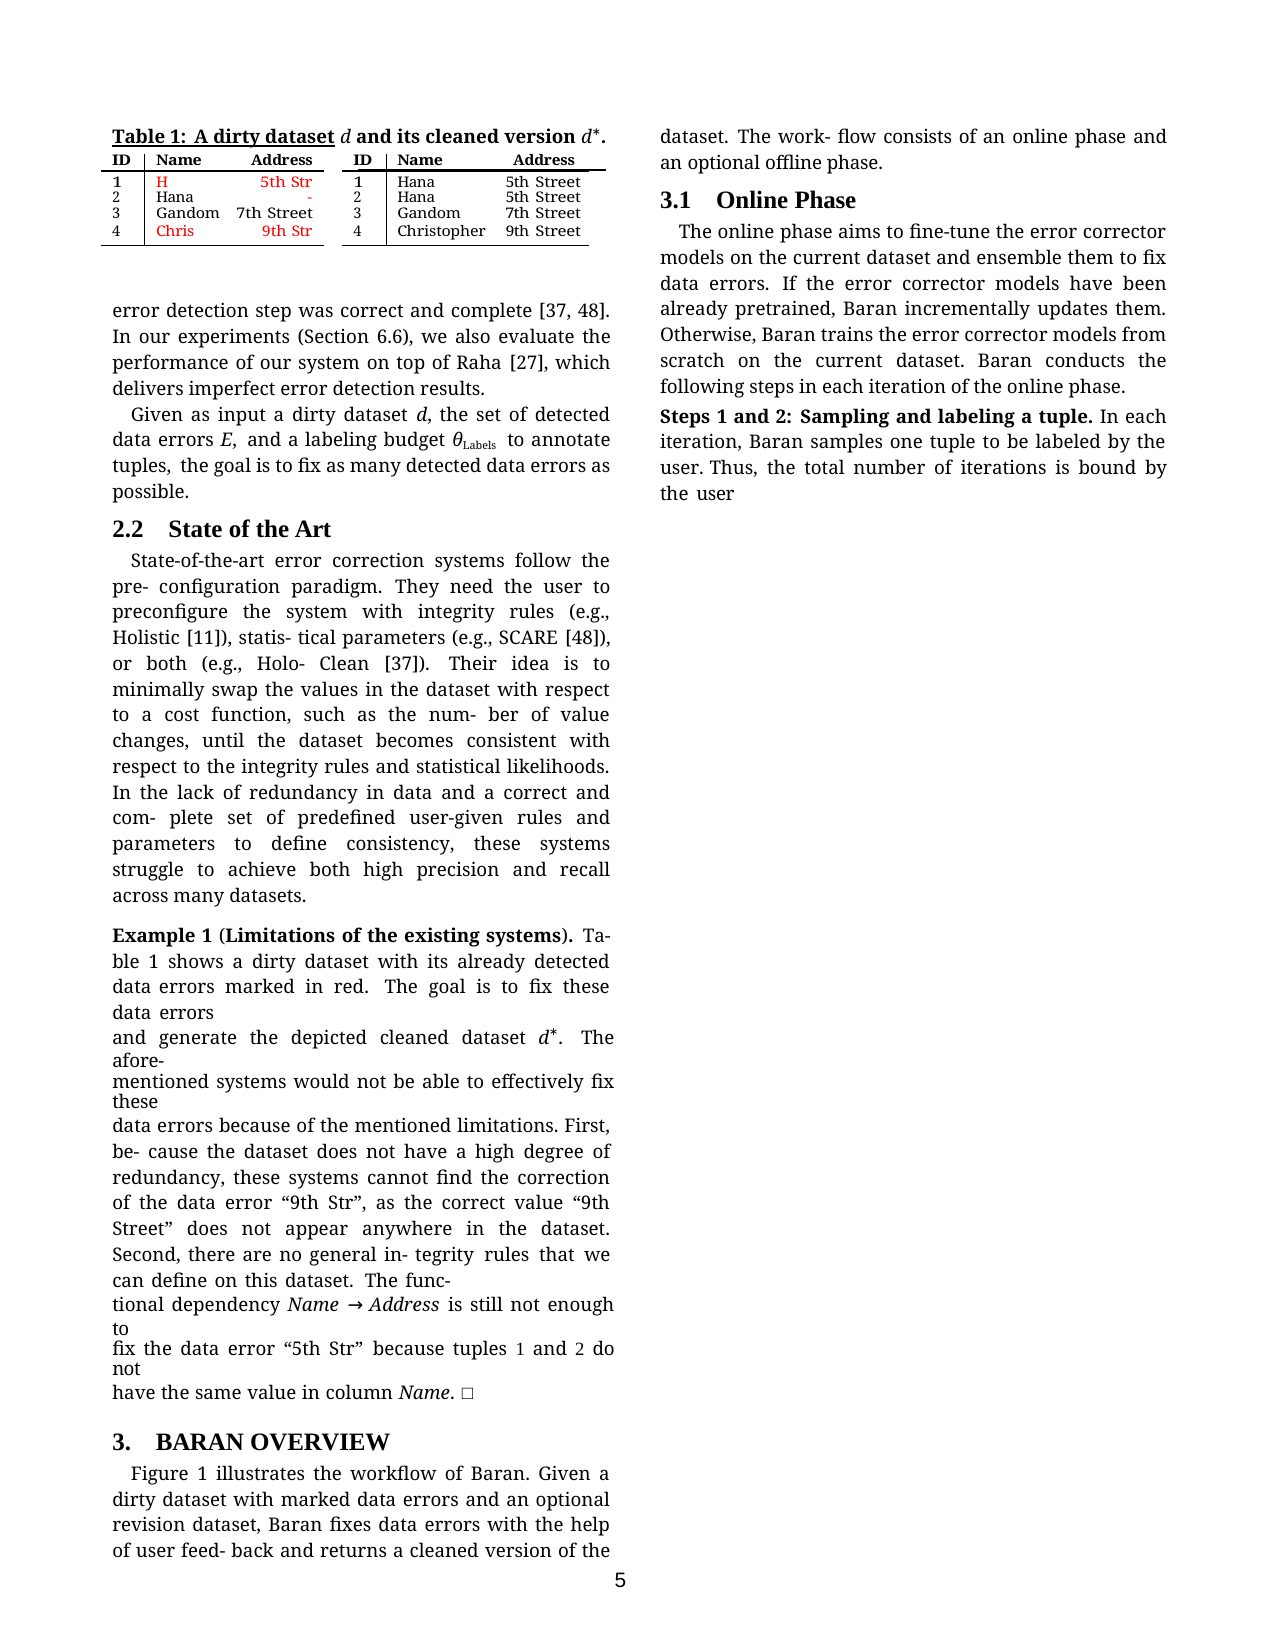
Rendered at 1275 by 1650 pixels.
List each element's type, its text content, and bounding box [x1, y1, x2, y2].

text data errors because of the mentioned limitations. First, be- cause the dataset does not have a high degree of redundancy, these systems cannot find the correction of the data error “9th Str”, as the correct value “9th Street” does not appear anywhere in the dataset. Second, there are no general in- tegrity rules that we can define on this dataset. The func- [112, 1112, 611, 1292]
text and generate the depicted cleaned dataset d∗. The afore- [112, 1025, 614, 1073]
subtitle Online Phase [660, 185, 1171, 214]
text tional dependency Name → Address is still not enough to [112, 1293, 614, 1340]
text State-of-the-art error correction systems follow the pre- configuration paradigm. They need the user to preconfigure the system with integrity rules (e.g., Holistic [11]), statis- tical parameters (e.g., SCARE [48]), or both (e.g., Holo- Clean [37]). Their idea is to minimally swap the values in the dataset with respect to a cost function, such as the num- ber of value changes, until the dataset becomes consistent with respect to the integrity rules and statistical likelihoods. In the lack of redundancy in data and a correct and com- plete set of predefined user-given rules and parameters to define consistency, these systems struggle to achieve both high precision and recall across many datasets. [112, 547, 611, 907]
text Steps 1 and 2: Sampling and labeling a tuple. In each iteration, Baran samples one tuple to be labeled by the user. Thus, the total number of iterations is bound by the user [660, 403, 1167, 506]
text Figure 1 illustrates the workflow of Baran. Given a dirty dataset with marked data errors and an optional revision dataset, Baran fixes data errors with the help of user feed- back and returns a cleaned version of the dataset. The work- flow consists of an online phase and an optional offline phase. [660, 123, 1167, 175]
text fix the data error “5th Str” because tuples 1 and 2 do not [112, 1340, 614, 1379]
text error detection step was correct and complete [37, 48]. In our experiments (Section 6.6), we also evaluate the performance of our system on top of Raha [27], which delivers imperfect error detection results. [112, 298, 610, 400]
text The online phase aims to fine-tune the error corrector models on the current dataset and ensemble them to fix data errors. If the error corrector models have been already pretrained, Baran incrementally updates them. Otherwise, Baran trains the error corrector models from scratch on the current dataset. Baran conducts the following steps in each iteration of the online phase. [660, 218, 1167, 398]
text mentioned systems would not be able to effectively fix these [112, 1073, 614, 1112]
text Example 1 (Limitations of the existing systems). Ta- ble 1 shows a dirty dataset with its already detected data errors marked in red. The goal is to fix these data errors [112, 922, 611, 1025]
text Figure 1 illustrates the workflow of Baran. Given a dirty dataset with marked data errors and an optional revision dataset, Baran fixes data errors with the help of user feed- back and returns a cleaned version of the dataset. The work- flow consists of an online phase and an optional offline phase. [112, 1460, 611, 1563]
subtitle Table 1: A dirty dataset d and its cleaned version d∗. [112, 123, 614, 149]
subtitle State of the Art [112, 514, 614, 543]
text have the same value in column Name. □ [112, 1379, 614, 1405]
subtitle BARAN OVERVIEW [112, 1427, 614, 1456]
text Given as input a dirty dataset d, the set of detected data errors E, and a labeling budget θLabels to annotate tuples, the goal is to fix as many detected data errors as possible. [112, 401, 611, 504]
